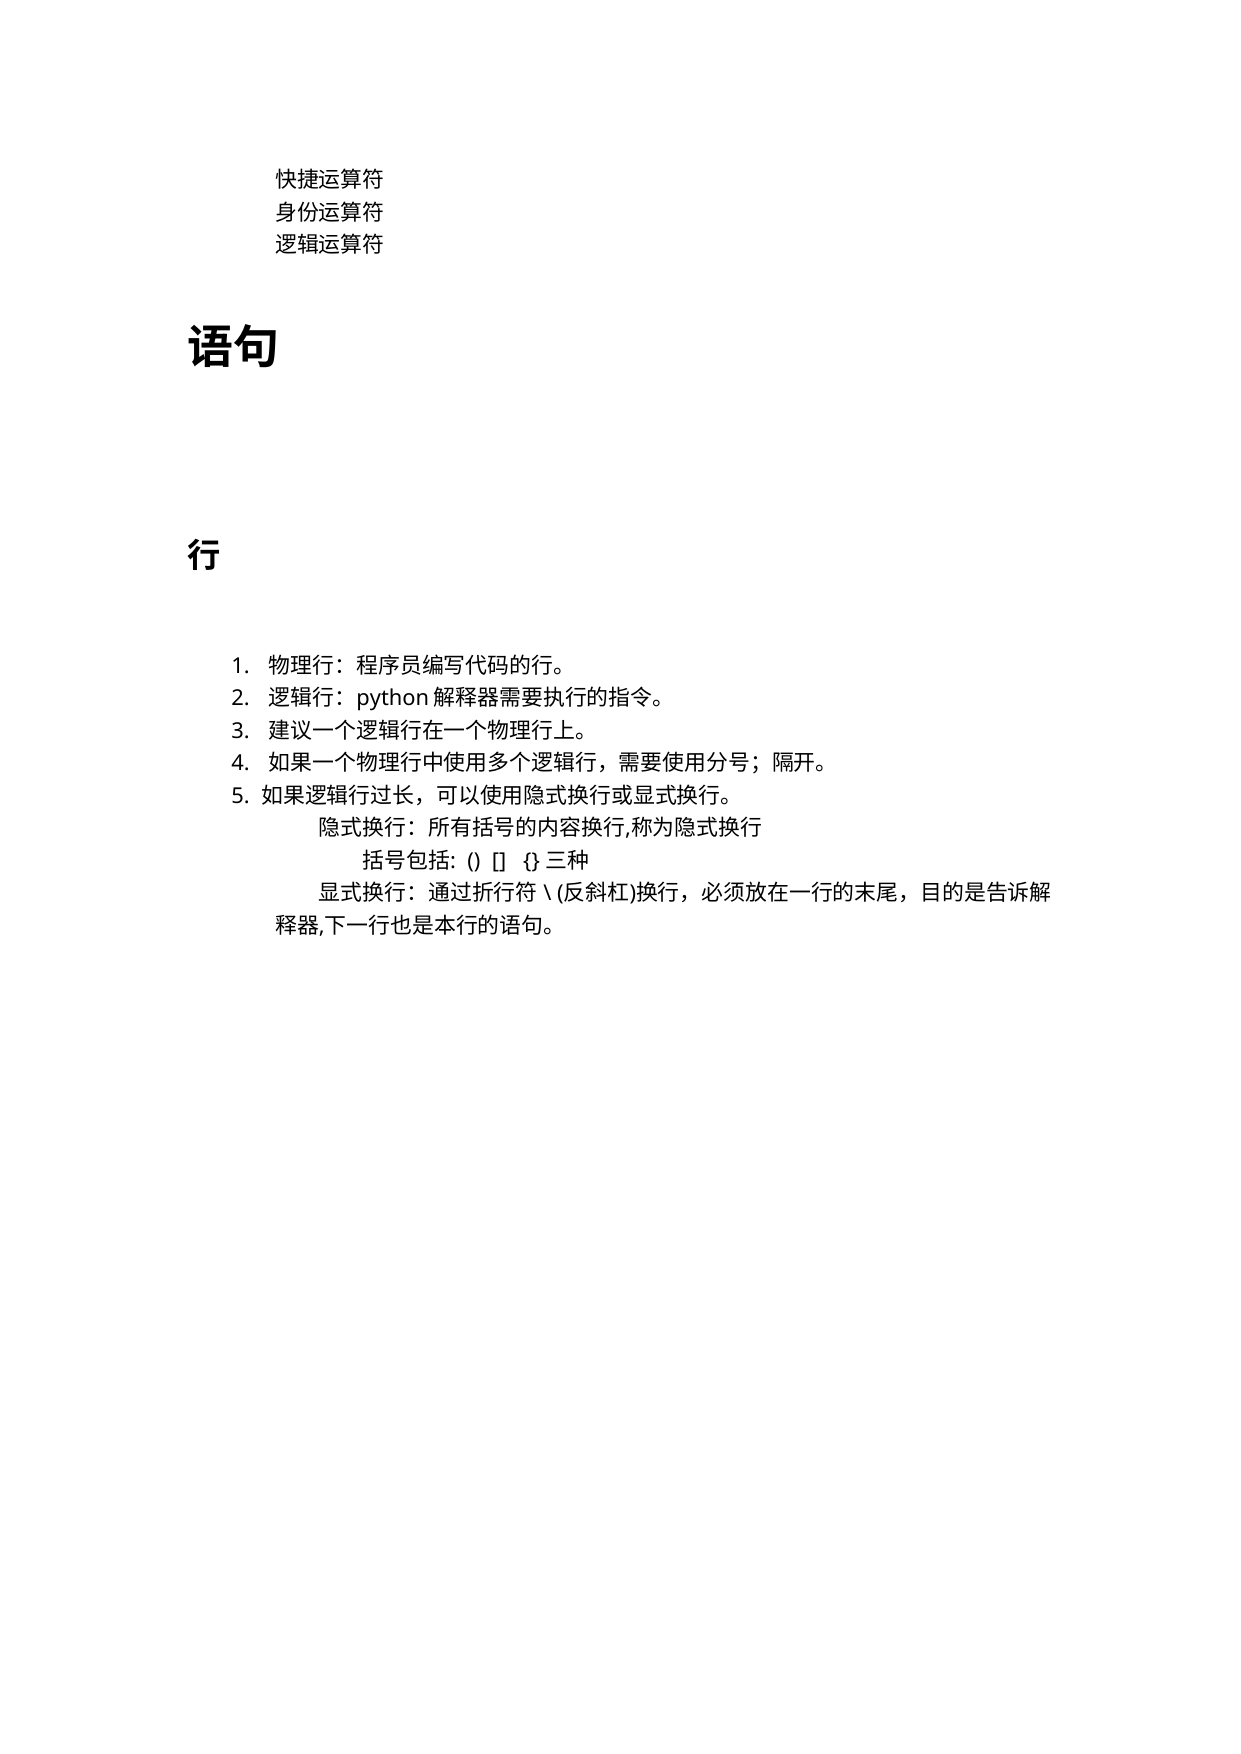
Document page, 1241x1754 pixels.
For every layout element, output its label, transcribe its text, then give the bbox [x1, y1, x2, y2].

subtitle 行 [187, 520, 1053, 585]
text 逻辑运算符 [231, 227, 1053, 259]
text 5. 如果逻辑行过长，可以使用隐式换行或显式换行。 [187, 777, 1053, 810]
text 身份运算符 [231, 194, 1053, 227]
list 建议一个逻辑行在一个物理行上。 [231, 712, 1053, 745]
text 显式换行：通过折行符 \ (反斜杠)换行，必须放在一行的末尾，目的是告诉解释器,下一行也是本行的语句。 [275, 875, 1053, 940]
list 如果一个物理行中使用多个逻辑行，需要使用分号；隔开。 [231, 745, 1053, 777]
text 快捷运算符 [231, 162, 1053, 194]
list 逻辑行：python解释器需要执行的指令。 [231, 680, 1053, 712]
text 隐式换行：所有括号的内容换行,称为隐式换行 [275, 810, 1053, 842]
subtitle 语句 [187, 295, 1053, 392]
text 括号包括: () [] {} 三种 [187, 842, 1053, 875]
list 物理行：程序员编写代码的行。 [231, 647, 1053, 680]
